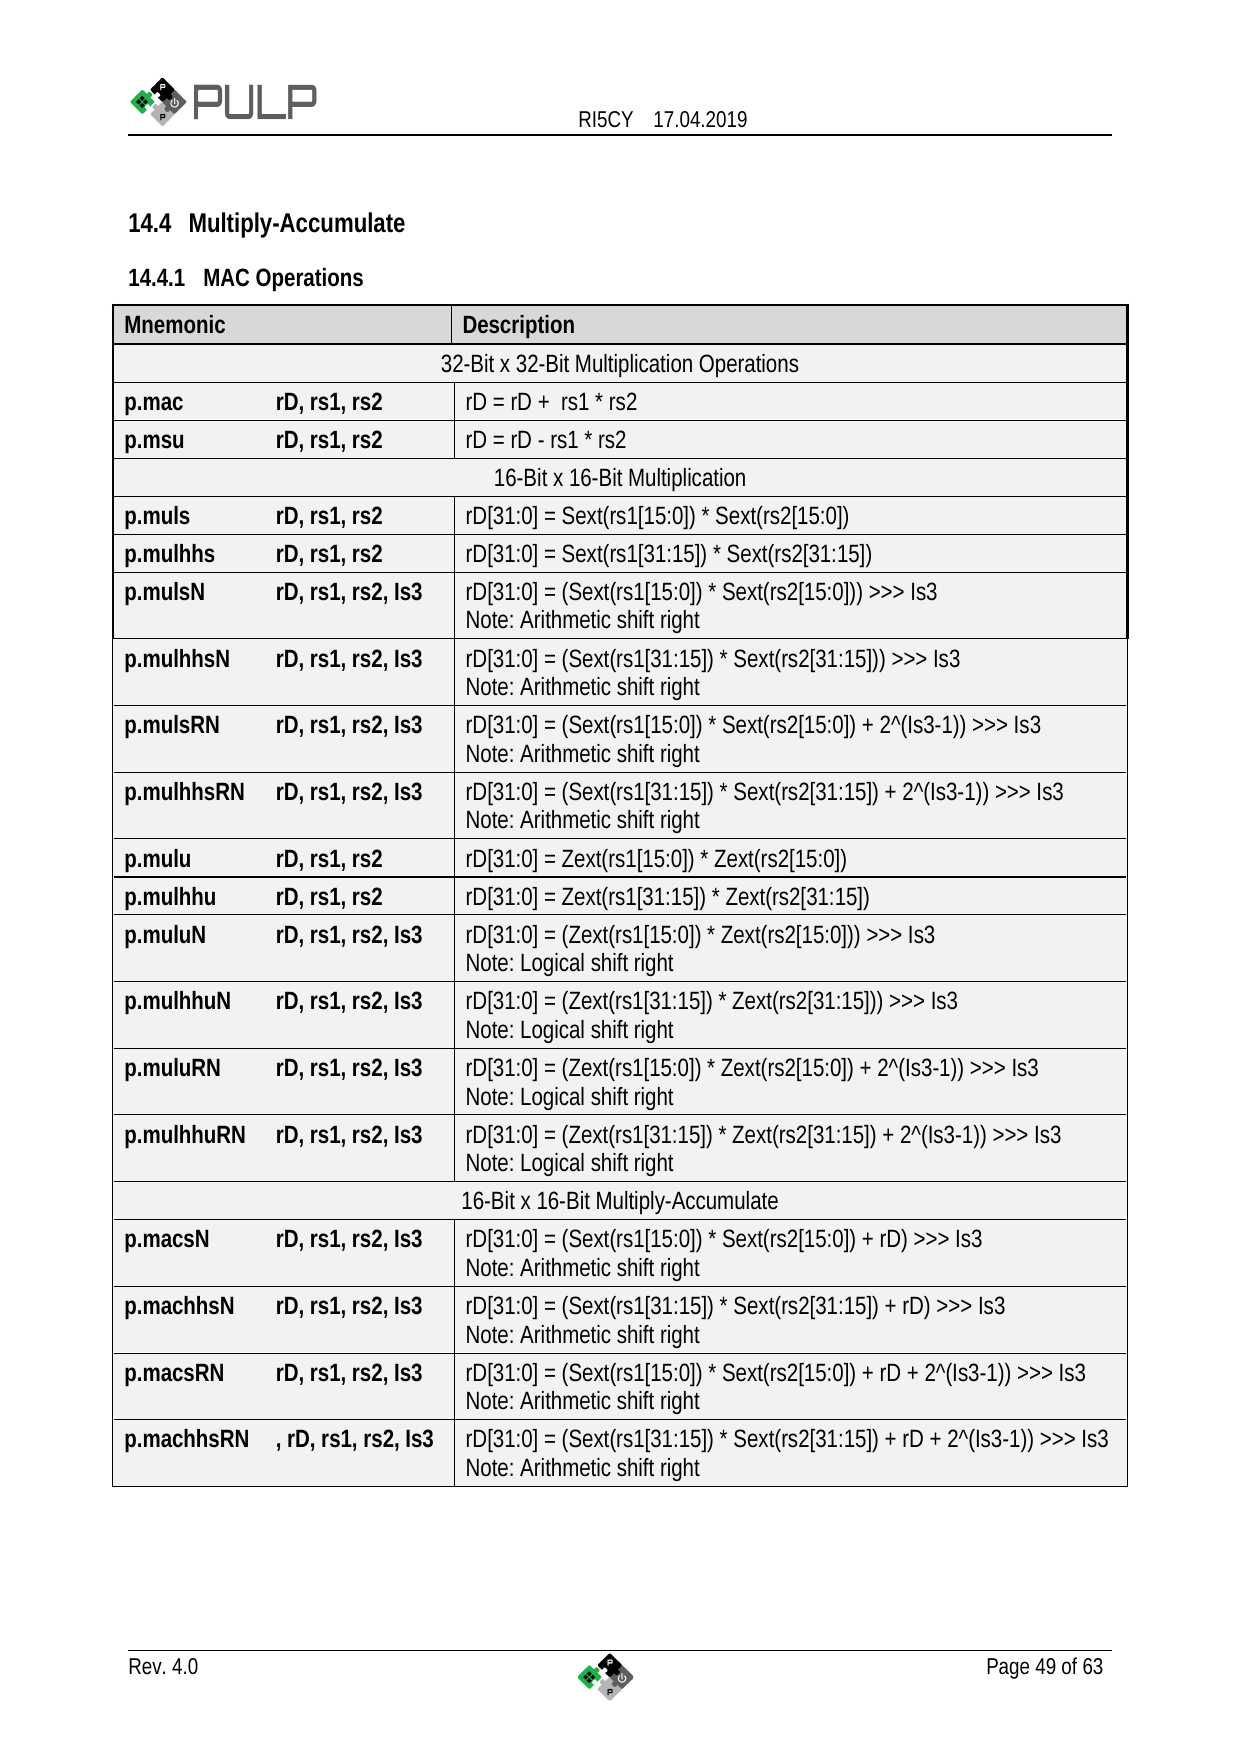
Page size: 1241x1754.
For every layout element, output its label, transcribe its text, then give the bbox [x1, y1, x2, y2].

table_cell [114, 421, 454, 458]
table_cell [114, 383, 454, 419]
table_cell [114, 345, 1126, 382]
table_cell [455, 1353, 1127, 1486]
subtitle Multiply-Accumulate [128, 207, 1112, 238]
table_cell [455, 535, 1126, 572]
subtitle MAC Operations [128, 263, 1112, 291]
picture [128, 75, 319, 128]
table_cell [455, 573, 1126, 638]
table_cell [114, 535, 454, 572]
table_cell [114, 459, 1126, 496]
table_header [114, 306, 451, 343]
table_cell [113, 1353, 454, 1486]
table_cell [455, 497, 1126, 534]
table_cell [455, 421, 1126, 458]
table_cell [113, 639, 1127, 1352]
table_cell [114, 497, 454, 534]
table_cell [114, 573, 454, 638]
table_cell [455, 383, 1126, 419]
picture [577, 1653, 634, 1701]
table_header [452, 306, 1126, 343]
